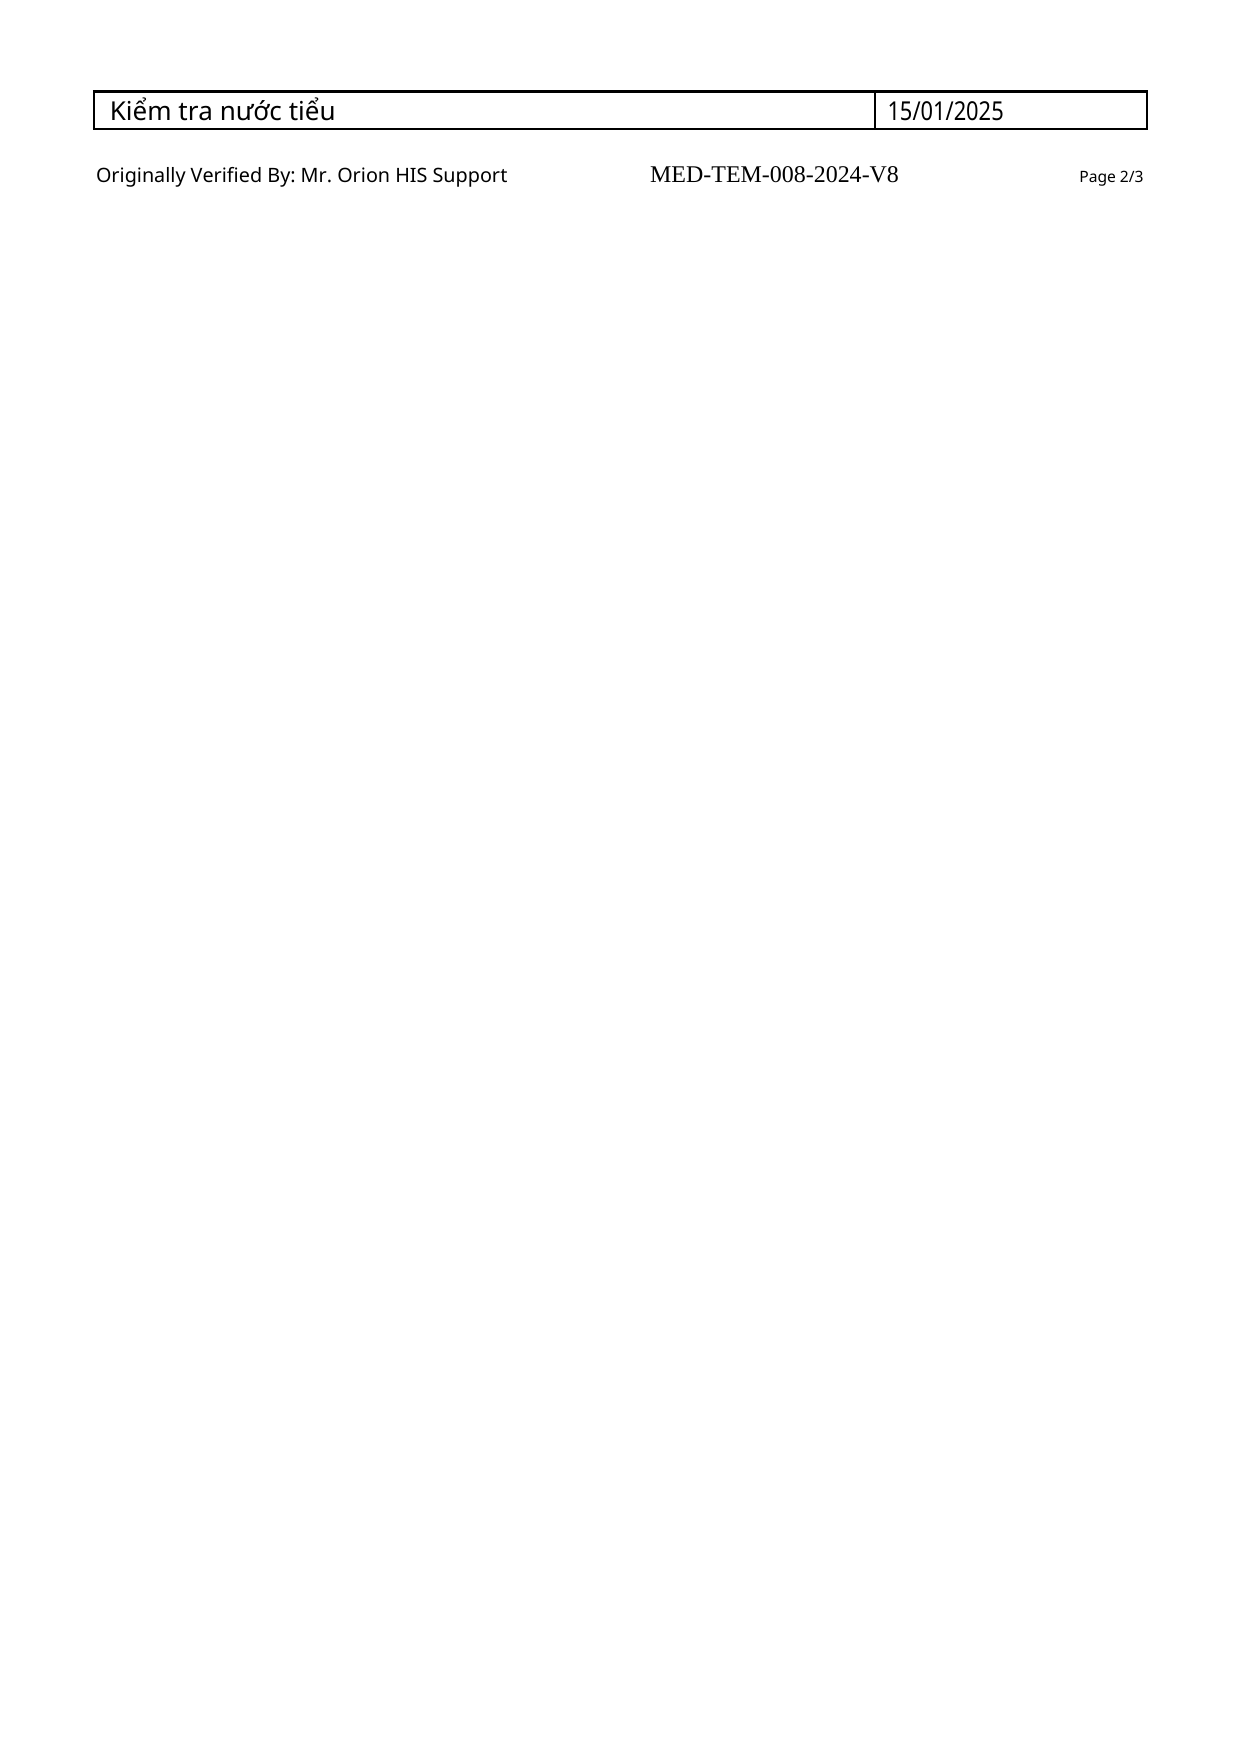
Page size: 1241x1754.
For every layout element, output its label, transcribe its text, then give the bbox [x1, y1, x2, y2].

table_cell Kiểm tra nước tiểu [95, 93, 874, 128]
table_cell 15/01/2025 [876, 93, 1146, 128]
text Originally Verified By: Mr. Orion HIS Support MED-TEM-008-2024-V8 Page 2/3 [96, 160, 1146, 188]
